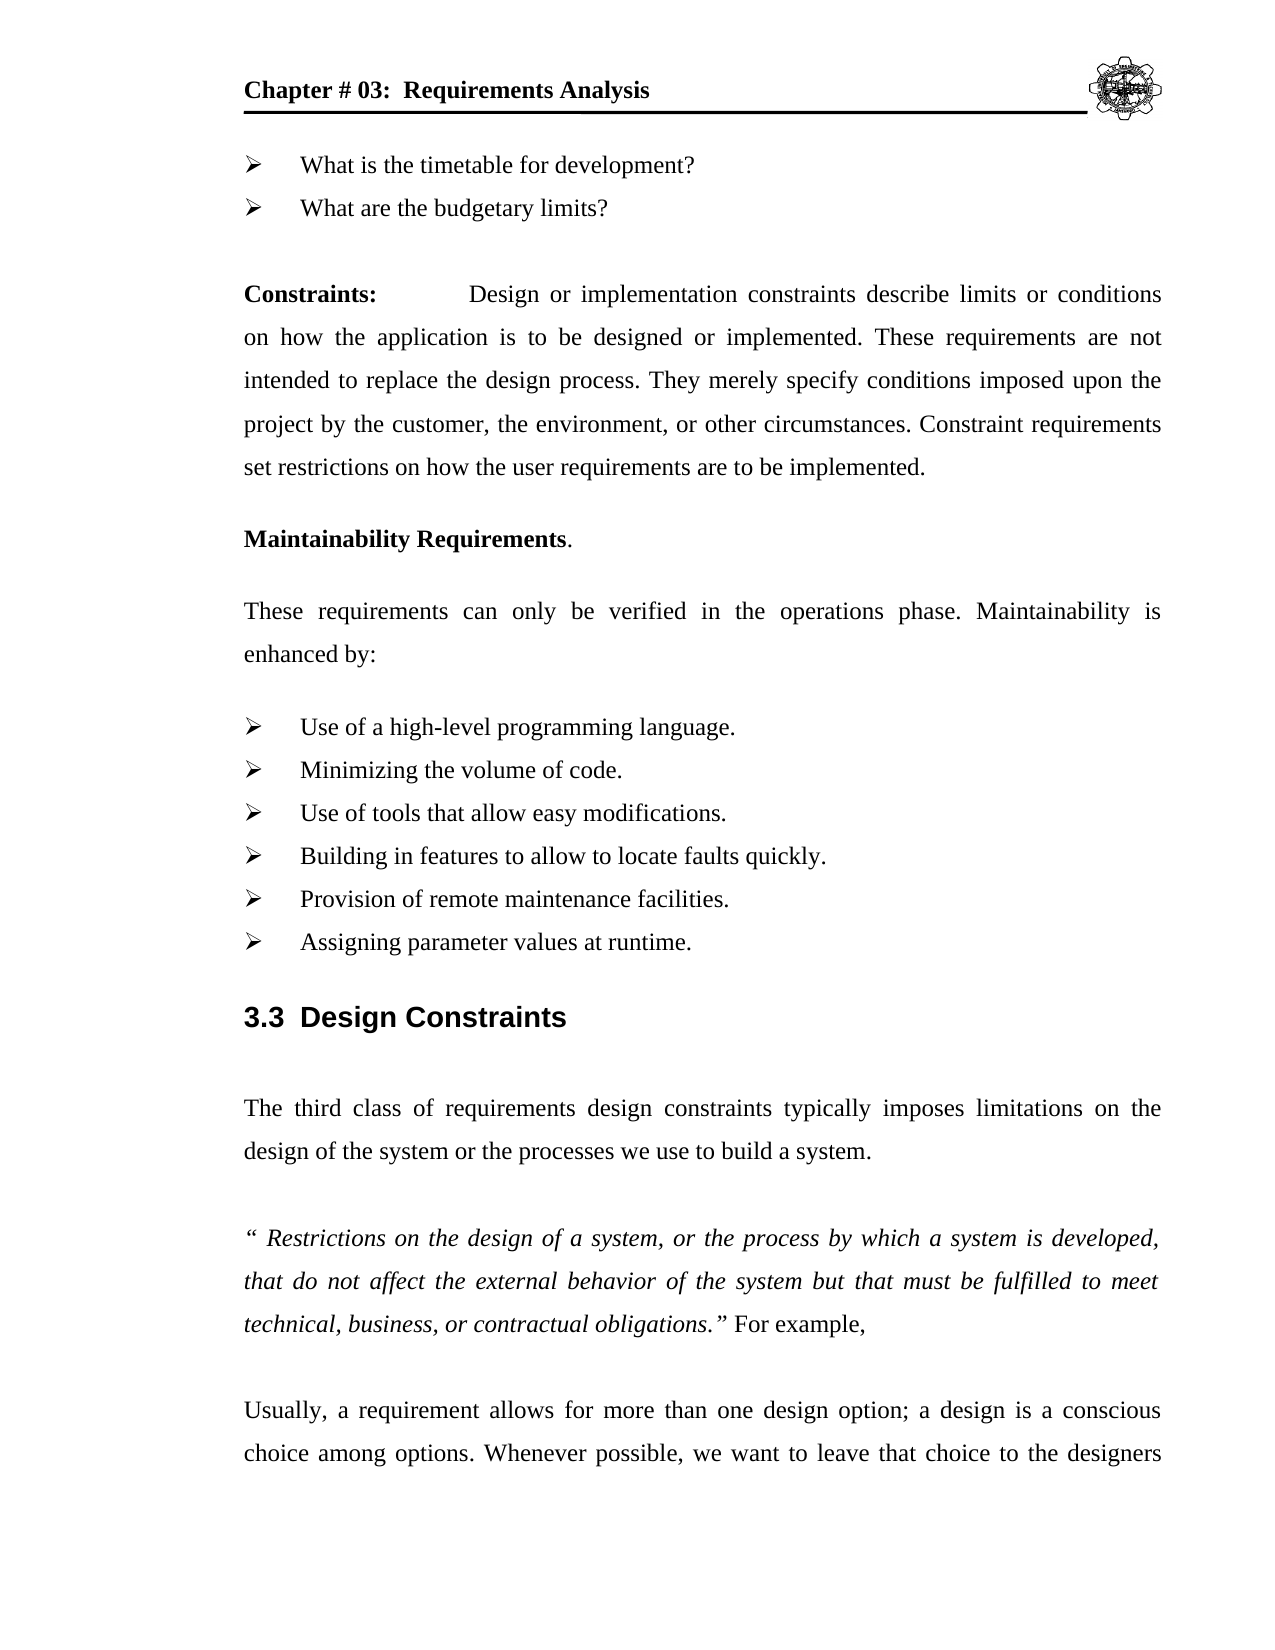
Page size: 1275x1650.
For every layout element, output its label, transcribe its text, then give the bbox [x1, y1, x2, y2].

list Assigning parameter values at runtime. [244, 927, 1162, 956]
list Minimizing the volume of code. [244, 755, 1162, 784]
list Use of tools that allow easy modifications. [244, 798, 1162, 827]
list Provision of remote maintenance facilities. [244, 884, 1162, 913]
list Use of a high-level programming language. [244, 712, 1162, 741]
text Constraints: Design or implementation constraints describe limits or conditions on how the application is to be designed or implemented. These requirements are not intended to replace the design process. They merely specify conditions imposed upon the project by the customer, the environment, or other circumstances. Constraint requirements set restrictions on how the user requirements are to be implemented. [244, 279, 1162, 481]
text 3.3 Design Constraints [244, 1000, 1162, 1033]
list What is the timetable for development? [169, 150, 1087, 179]
text Maintainability Requirements. [244, 524, 1162, 553]
text “ Restrictions on the design of a system, or the process by which a system is developed, that do not affect the external behavior of the system but that must be fulfilled to meet technical, business, or contractual obligations.” For example, [244, 1223, 1162, 1338]
text These requirements can only be verified in the operations phase. Maintainability is enhanced by: [244, 596, 1162, 668]
list What are the budgetary limits? [244, 193, 1162, 222]
text The third class of requirements design constraints typically imposes limitations on the design of the system or the processes we use to build a system. [244, 1093, 1162, 1165]
list Building in features to allow to locate faults quickly. [244, 841, 1162, 870]
